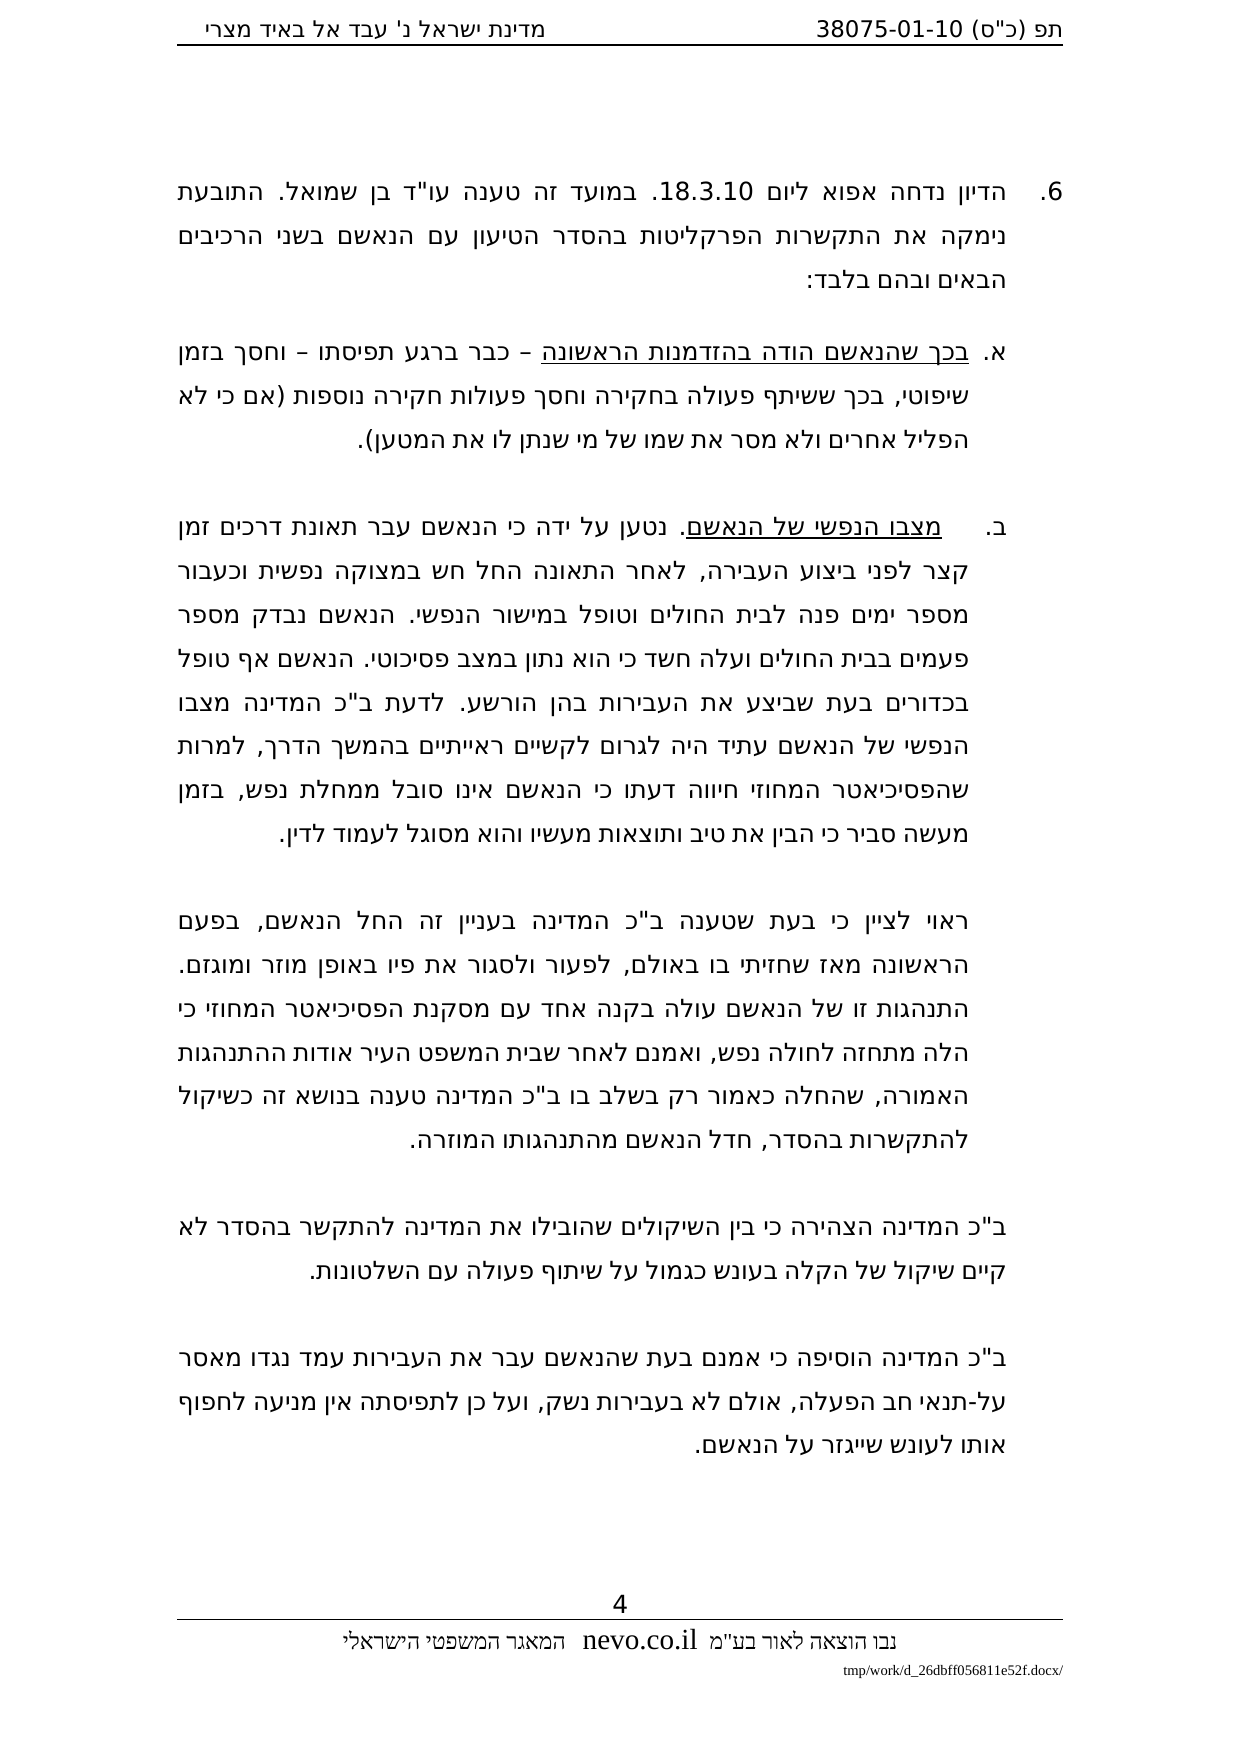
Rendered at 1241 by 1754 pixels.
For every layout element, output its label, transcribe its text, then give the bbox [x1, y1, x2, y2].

list בכך שהנאשם הודה בהזדמנות הראשונה – כבר ברגע תפיסתו – וחסך בזמן שיפוטי, בכך ששיתף פעולה בחקירה וחסך פעולות חקירה נוספות (אם כי לא הפליל אחרים ולא מסר את שמו של מי שנתן לו את המטען). [177, 337, 1007, 454]
text ב"כ המדינה הוסיפה כי אמנם בעת שהנאשם עבר את העבירות עמד נגדו מאסר על-תנאי חב הפעלה, אולם לא בעבירות נשק, ועל כן לתפיסתה אין מניעה לחפוף אותו לעונש שייגזר על הנאשם. [177, 1343, 1007, 1460]
list הדיון נדחה אפוא ליום 18.3.10. במועד זה טענה עו"ד בן שמואל. התובעת נימקה את התקשרות הפרקליטות בהסדר הטיעון עם הנאשם בשני הרכיבים הבאים ובהם בלבד: [177, 177, 1063, 294]
list מצבו הנפשי של הנאשם. נטען על ידה כי הנאשם עבר תאונת דרכים זמן קצר לפני ביצוע העבירה, לאחר התאונה החל חש במצוקה נפשית וכעבור מספר ימים פנה לבית החולים וטופל במישור הנפשי. הנאשם נבדק מספר פעמים בבית החולים ועלה חשד כי הוא נתון במצב פסיכוטי. הנאשם אף טופל בכדורים בעת שביצע את העבירות בהן הורשע. לדעת ב"כ המדינה מצבו הנפשי של הנאשם עתיד היה לגרום לקשיים ראייתיים בהמשך הדרך, למרות שהפסיכיאטר המחוזי חיווה דעתו כי הנאשם אינו סובל ממחלת נפש, בזמן מעשה סביר כי הבין את טיב ותוצאות מעשיו והוא מסוגל לעמוד לדין. [177, 512, 1007, 848]
text ב"כ המדינה הצהירה כי בין השיקולים שהובילו את המדינה להתקשר בהסדר לא קיים שיקול של הקלה בעונש כגמול על שיתוף פעולה עם השלטונות. [177, 1212, 1007, 1285]
text ראוי לציין כי בעת שטענה ב"כ המדינה בעניין זה החל הנאשם, בפעם הראשונה מאז שחזיתי בו באולם, לפעור ולסגור את פיו באופן מוזר ומוגזם. התנהגות זו של הנאשם עולה בקנה אחד עם מסקנת הפסיכיאטר המחוזי כי הלה מתחזה לחולה נפש, ואמנם לאחר שבית המשפט העיר אודות ההתנהגות האמורה, שהחלה כאמור רק בשלב בו ב"כ המדינה טענה בנושא זה כשיקול להתקשרות בהסדר, חדל הנאשם מהתנהגותו המוזרה. [177, 906, 969, 1154]
